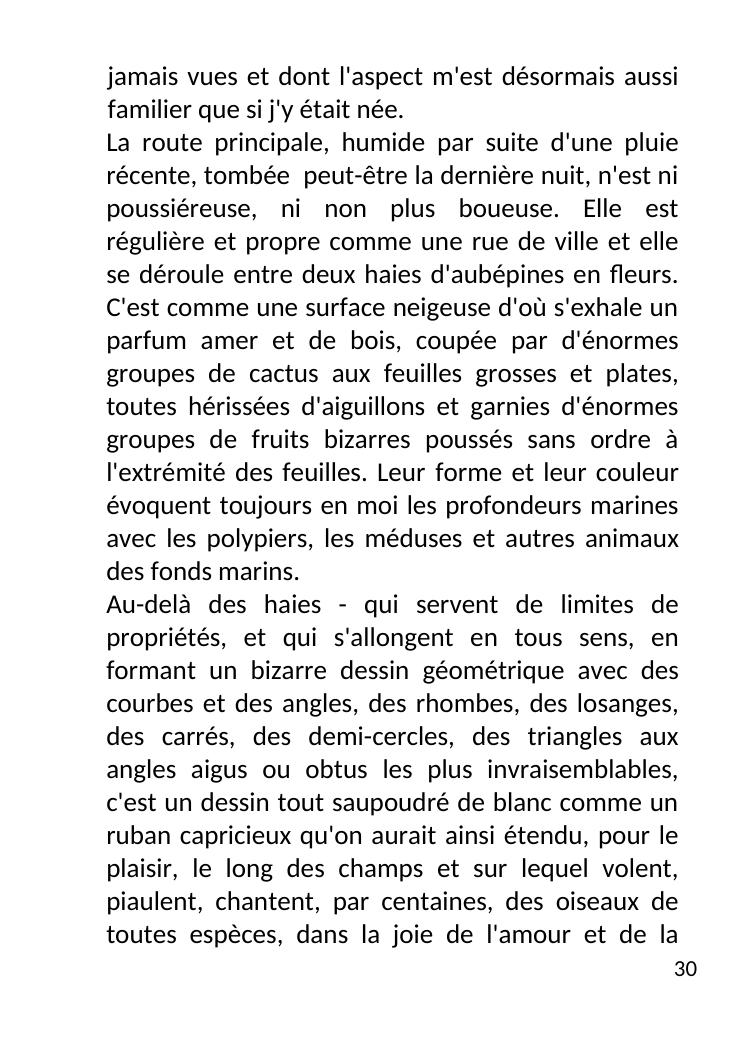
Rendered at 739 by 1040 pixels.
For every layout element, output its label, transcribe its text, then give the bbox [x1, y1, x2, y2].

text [106, 587, 679, 951]
text La route principale, humide par suite d'une pluie récente, tombée peut-être la dernière nuit, n'est ni poussiéreuse, ni non plus boueuse. Elle est régulière et propre comme une rue de ville et elle se déroule entre deux haies d'aubépines en fleurs. C'est comme une surface neigeuse d'où s'exhale un parfum amer et de bois, coupée par d'énormes groupes de cactus aux feuilles grosses et plates, toutes hérissées d'aiguillons et garnies d'énormes groupes de fruits bizarres poussés sans ordre à l'extrémité des feuilles. Leur forme et leur couleur évoquent toujours en moi les profondeurs marines avec les polypiers, les méduses et autres animaux des fonds marins. [106, 125, 679, 587]
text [107, 59, 679, 125]
